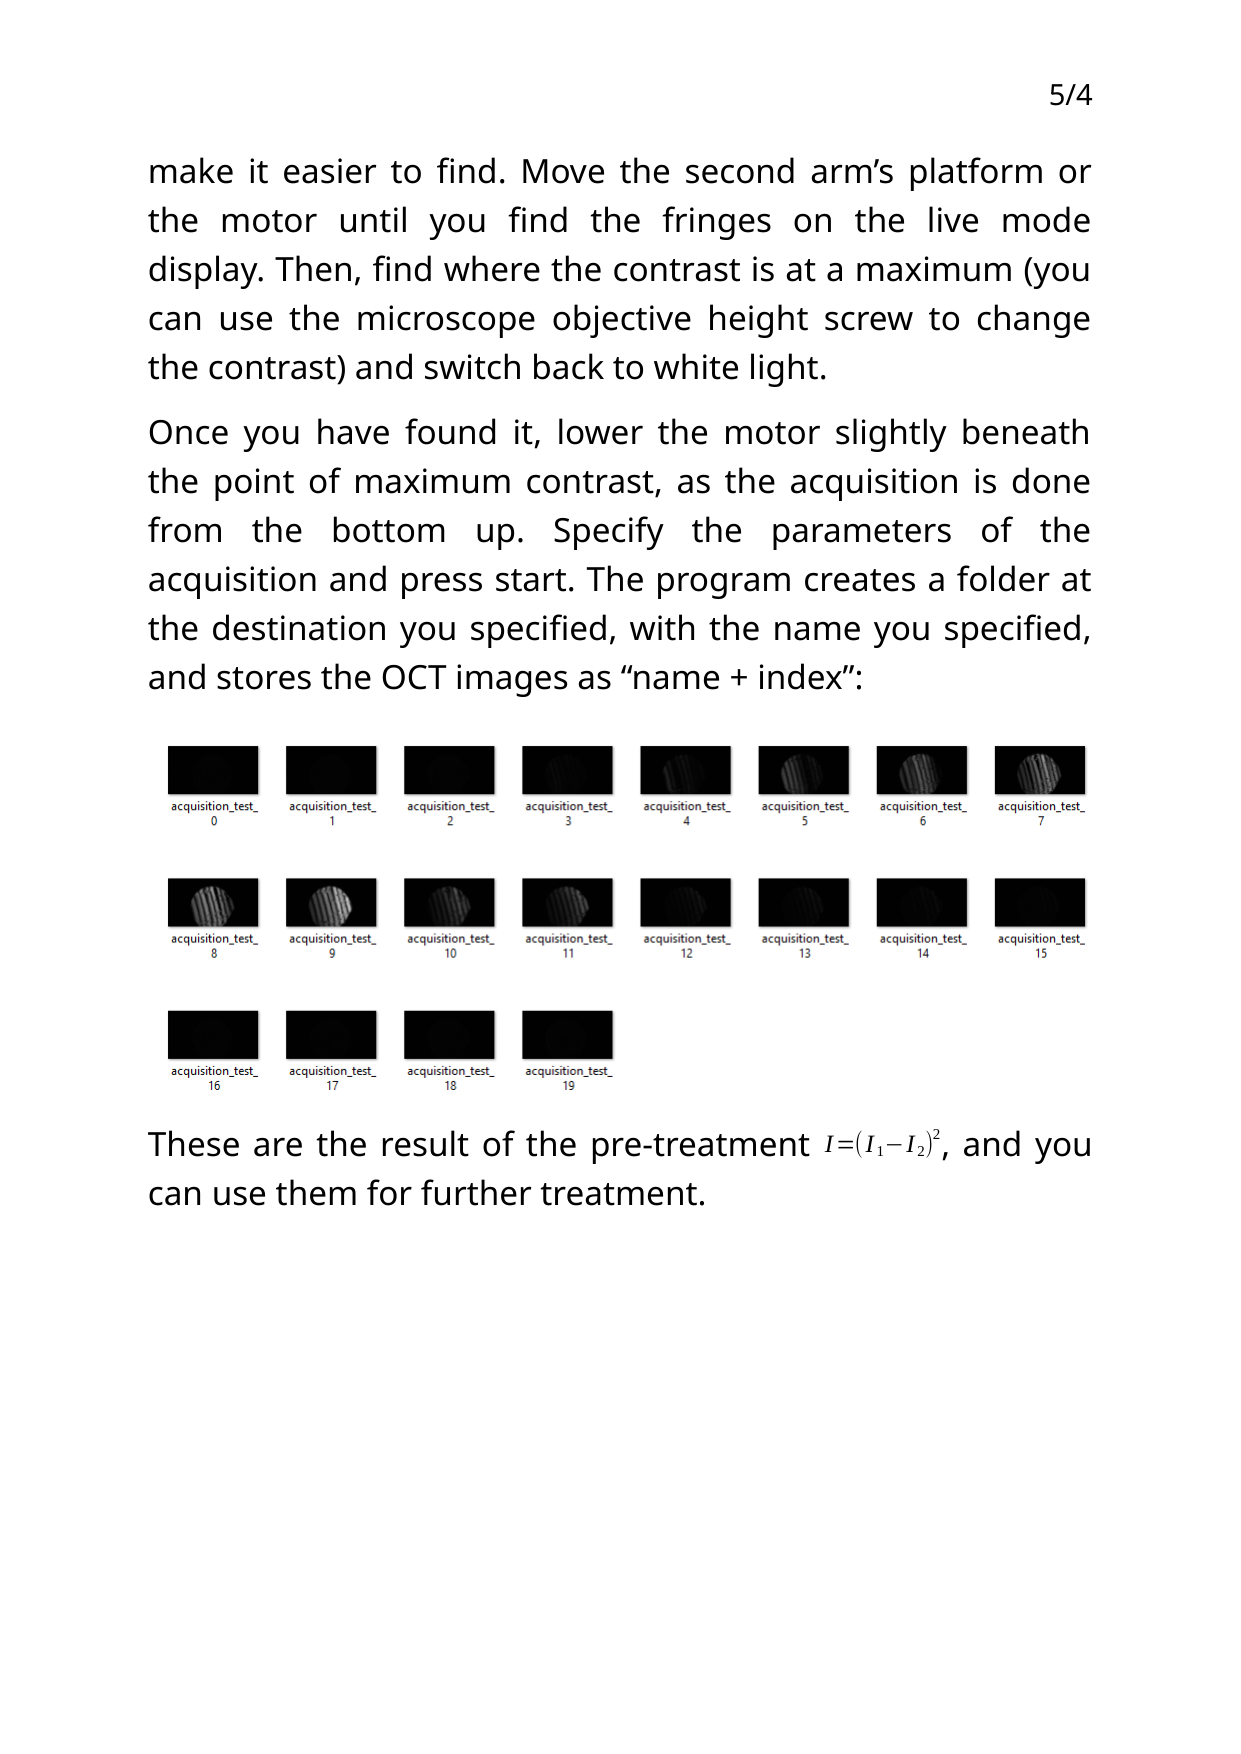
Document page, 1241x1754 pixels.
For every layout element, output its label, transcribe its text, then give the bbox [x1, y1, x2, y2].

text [148, 148, 1093, 389]
picture [147, 719, 1093, 1102]
text Once you have found it, lower the motor slightly beneath the point of maximum contrast, as the acquisition is done from the bottom up. Specify the parameters of the acquisition and press start. The program creates a folder at the destination you specified, with the name you specified, and stores the OCT images as “name + index”: [148, 409, 1093, 699]
text These are the result of the pre-treatment , and you can use them for further treatment. [148, 1120, 1093, 1215]
